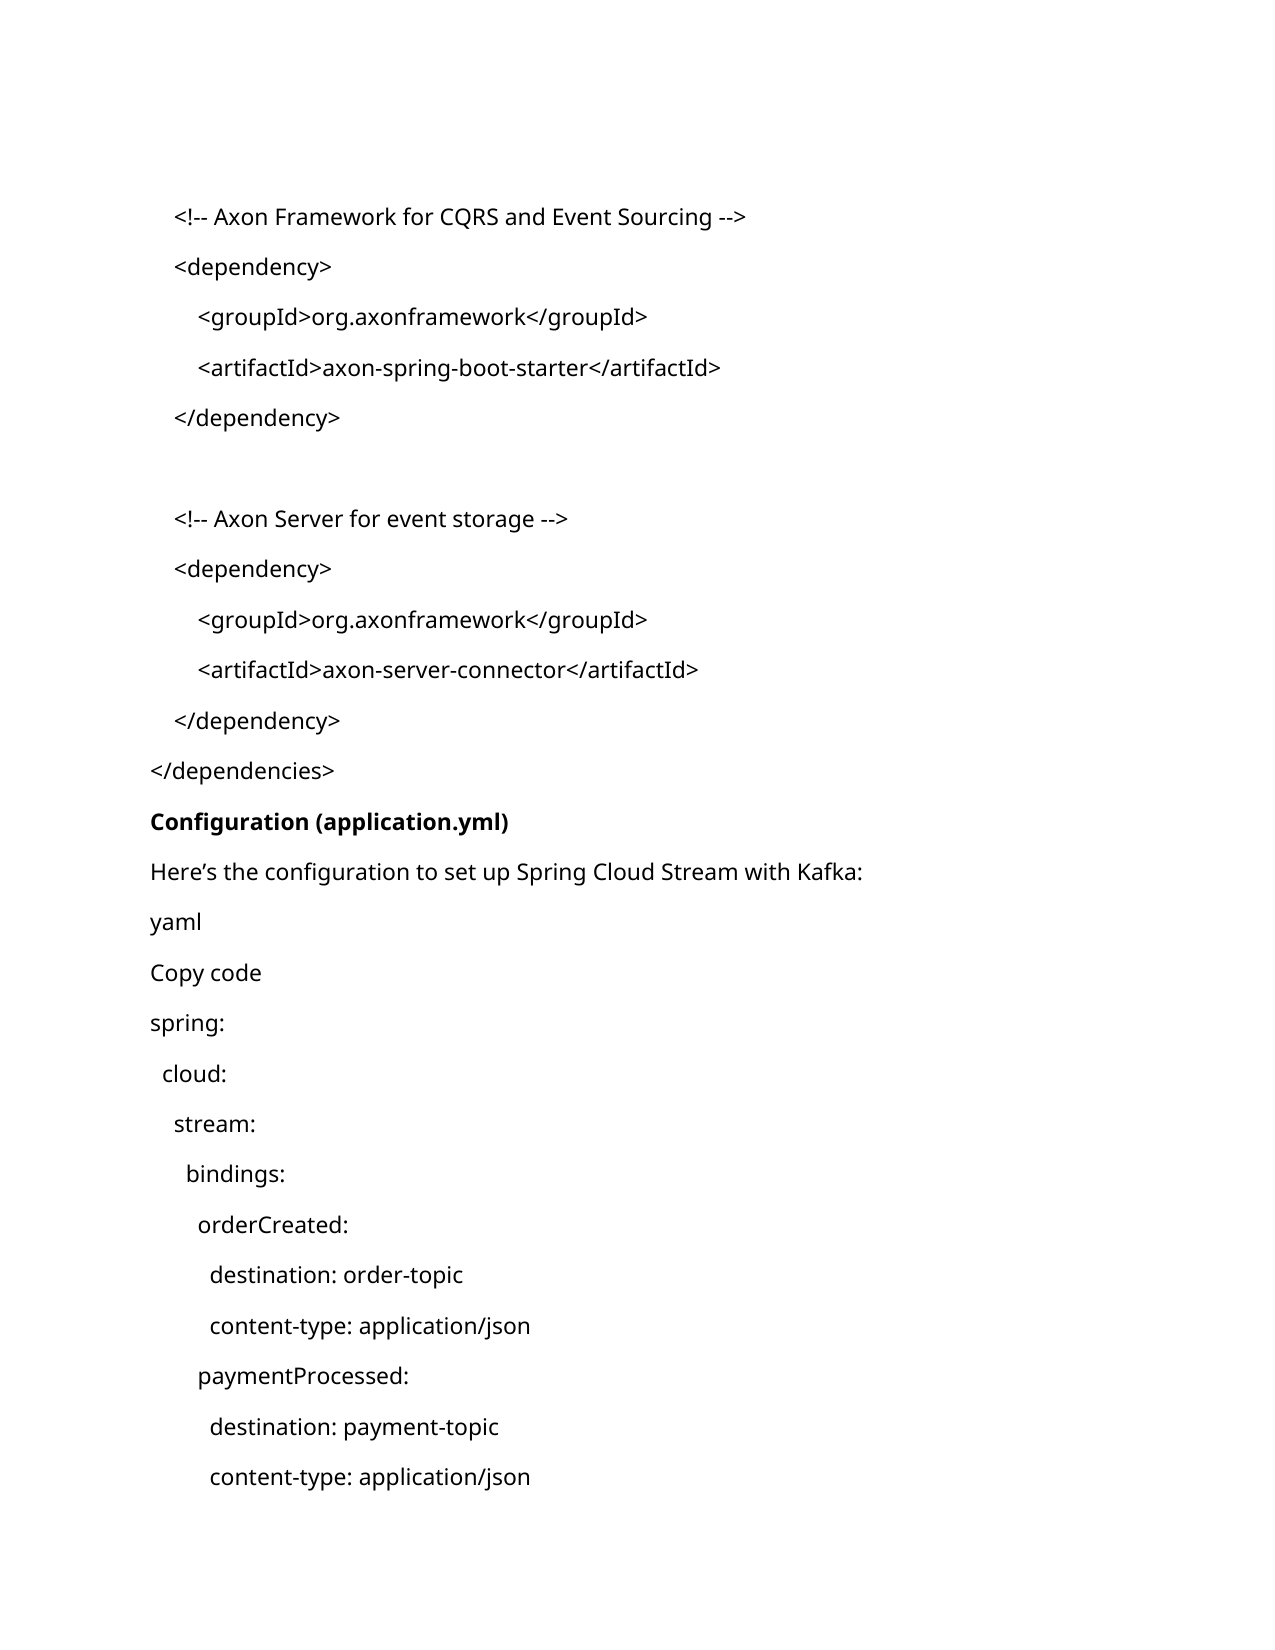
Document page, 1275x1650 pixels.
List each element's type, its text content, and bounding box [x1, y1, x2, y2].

text <groupId>org.axonframework</groupId> [150, 301, 1125, 332]
text bindings: [150, 1158, 1125, 1189]
text yaml [150, 906, 1125, 937]
text Copy code [150, 957, 1125, 988]
text <artifactId>axon-spring-boot-starter</artifactId> [150, 352, 1125, 383]
text <!-- Axon Server for event storage --> [150, 503, 1125, 534]
text </dependencies> [150, 755, 1125, 786]
text destination: order-topic [150, 1259, 1125, 1290]
text <dependency> [150, 553, 1125, 584]
text paymentProcessed: [150, 1360, 1125, 1391]
text cloud: [150, 1057, 1125, 1089]
text destination: payment-topic [150, 1410, 1125, 1442]
text </dependency> [150, 704, 1125, 736]
text <groupId>org.axonframework</groupId> [150, 604, 1125, 635]
text </dependency> [150, 402, 1125, 433]
text orderCreated: [150, 1209, 1125, 1240]
text <artifactId>axon-server-connector</artifactId> [150, 654, 1125, 685]
text stream: [150, 1108, 1125, 1139]
text content-type: application/json [150, 1309, 1125, 1341]
text Here’s the configuration to set up Spring Cloud Stream with Kafka: [150, 856, 1125, 887]
text Configuration (application.yml) [150, 805, 1125, 837]
text spring: [150, 1007, 1125, 1038]
text <dependency> [150, 251, 1125, 282]
text <!-- Axon Framework for CQRS and Event Sourcing --> [150, 200, 1125, 232]
text content-type: application/json [150, 1461, 1125, 1492]
